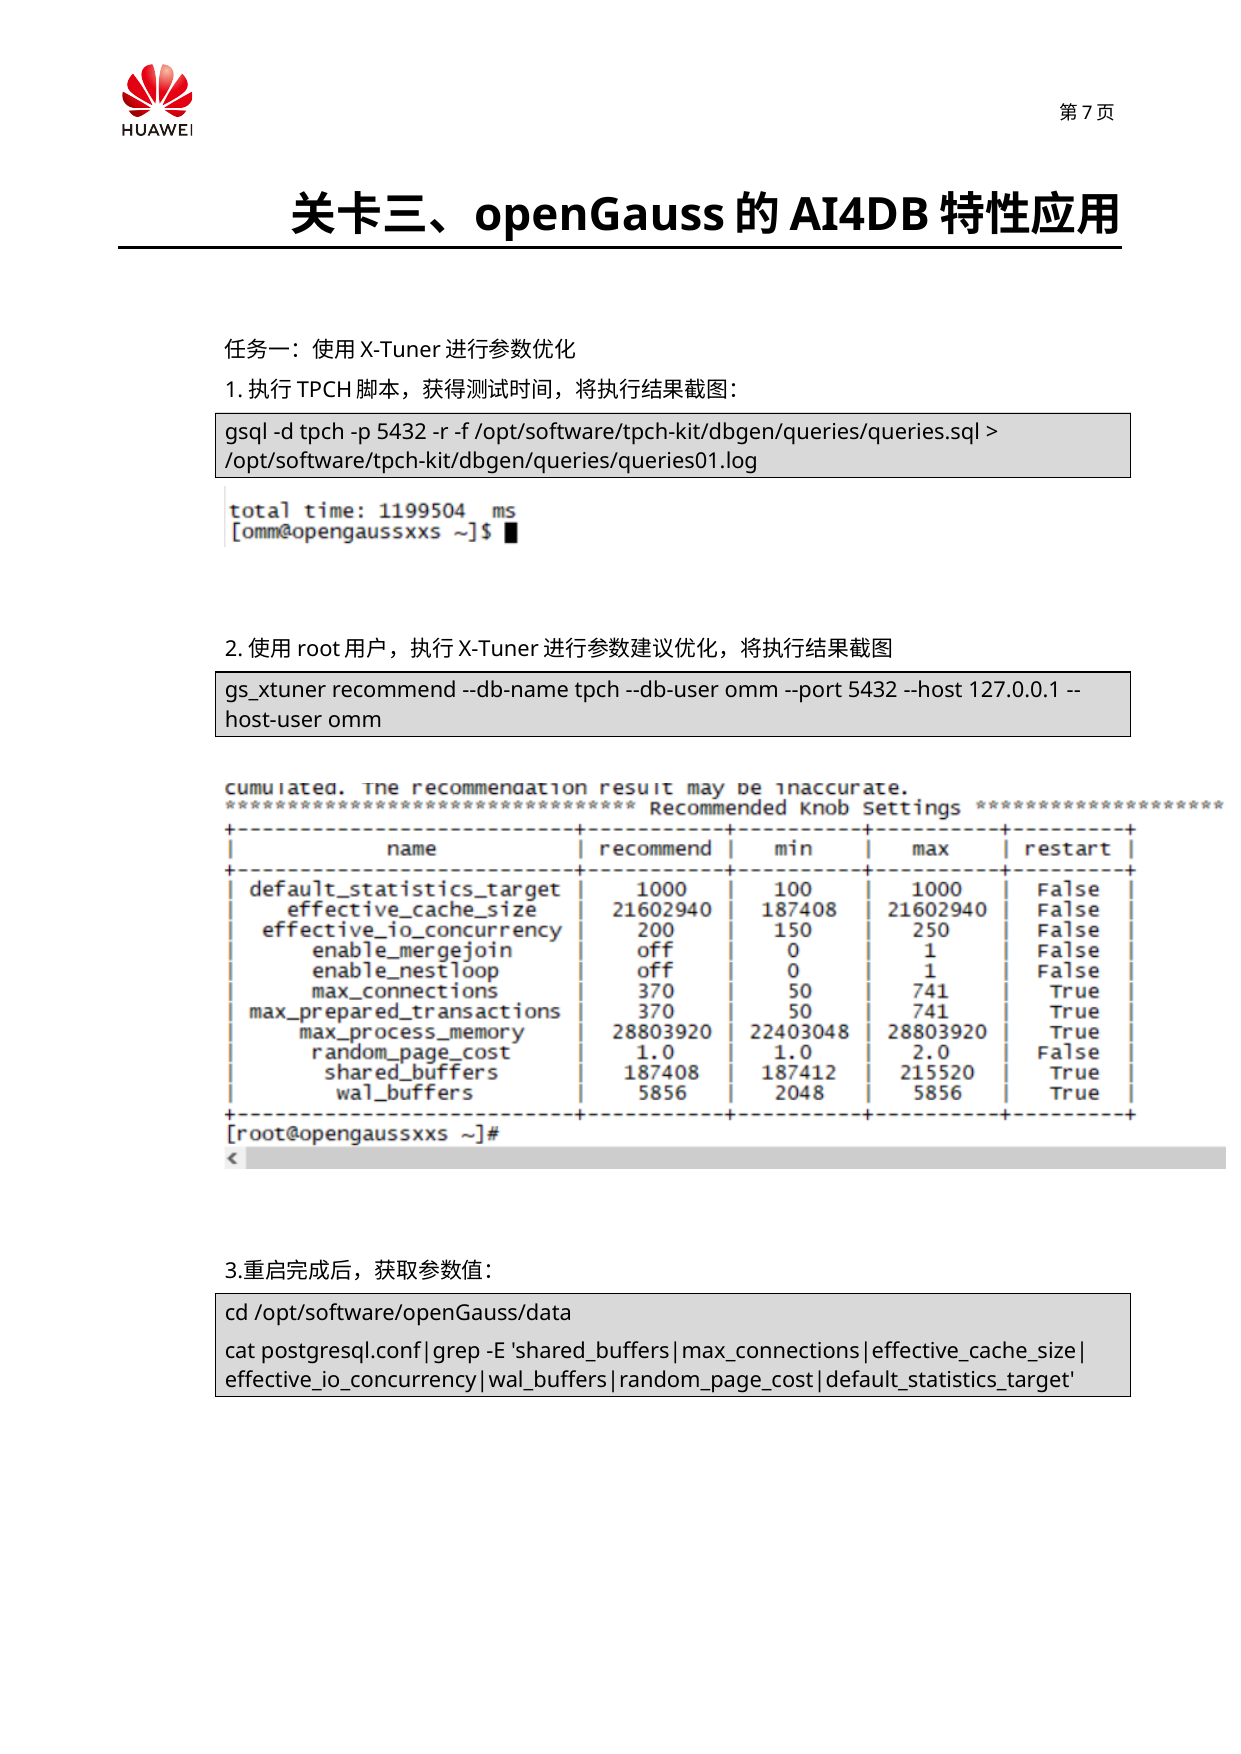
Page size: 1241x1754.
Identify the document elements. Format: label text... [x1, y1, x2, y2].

text 任务一：使用X-Tuner进行参数优化 [224, 332, 1122, 364]
picture [122, 64, 193, 136]
text gsql -d tpch -p 5432 -r -f /opt/software/tpch-kit/dbgen/queries/queries.sql > /opt/software/tpch-kit/dbgen/queries/queries01.log [216, 414, 1130, 477]
subtitle 关卡三、openGauss的AI4DB特性应用 [118, 177, 1122, 246]
text 3.重启完成后，获取参数值： [224, 1253, 1122, 1285]
text gs_xtuner recommend --db-name tpch --db-user omm --port 5432 --host 127.0.0.1 --host-user omm [216, 673, 1130, 736]
text 2. 使用root用户，执行X-Tuner进行参数建议优化，将执行结果截图 [224, 631, 1122, 663]
picture [224, 486, 587, 547]
text 1. 执行TPCH脚本，获得测试时间，将执行结果截图： [224, 372, 1122, 404]
picture [224, 783, 1226, 1169]
text cat postgresql.conf|grep -E 'shared_buffers|max_connections|effective_cache_size|effective_io_concurrency|wal_buffers|random_page_cost|default_statistics_target' [216, 1331, 1130, 1396]
text cd /opt/software/openGauss/data [216, 1294, 1130, 1326]
